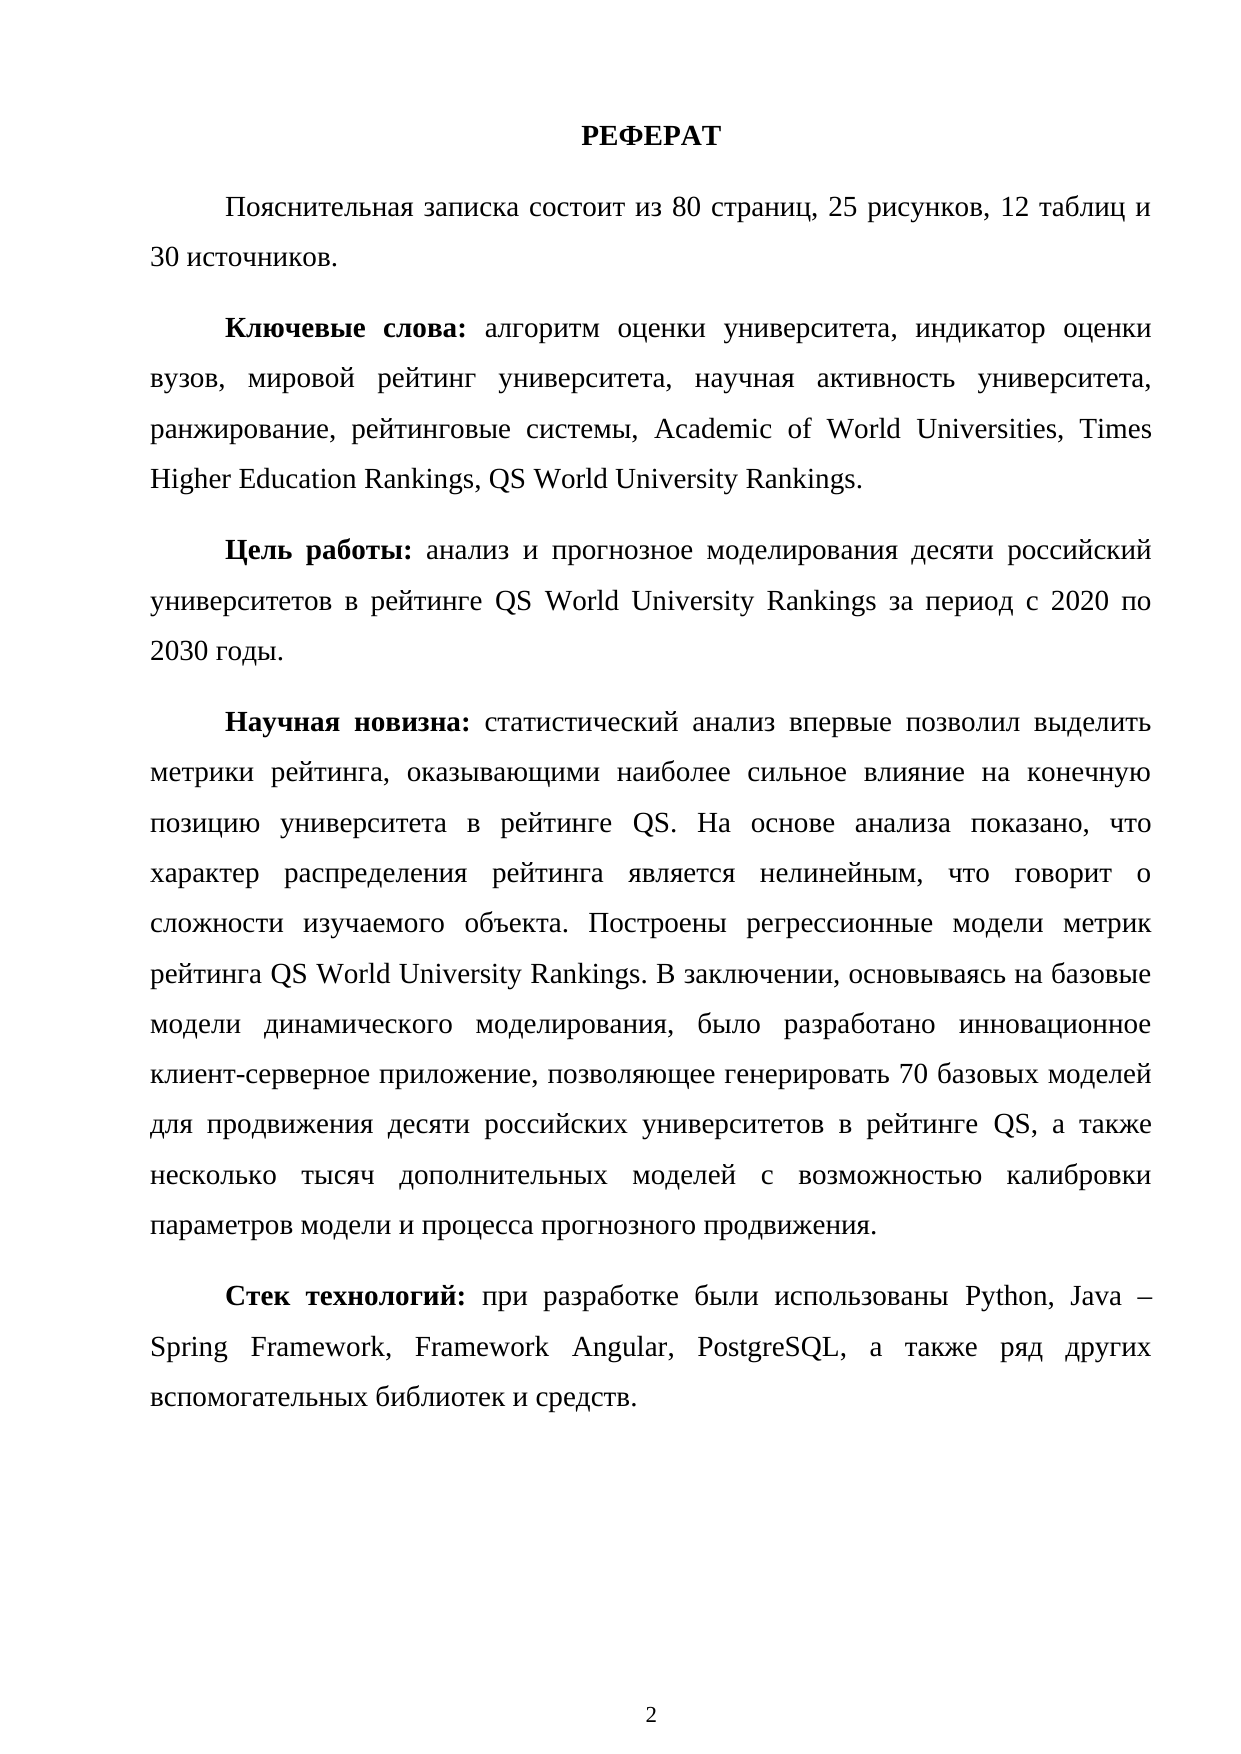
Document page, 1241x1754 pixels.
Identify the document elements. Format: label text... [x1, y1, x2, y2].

text Ключевые слова: алгоритм оценки университета, индикатор оценки вузов, мировой рейтинг университета, научная активность университета, ранжирование, рейтинговые системы, Academic of World Universities, Times Higher Education Rankings, QS World University Rankings. [150, 310, 1152, 495]
text Научная новизна: статистический анализ впервые позволил выделить метрики рейтинга, оказывающими наиболее сильное влияние на конечную позицию университета в рейтинге QS. На основе анализа показано, что характер распределения рейтинга является нелинейным, что говорит о сложности изучаемого объекта. Построены регрессионные модели метрик рейтинга QS World University Rankings. В заключении, основываясь на базовые модели динамического моделирования, было разработано инновационное клиент-серверное приложение, позволяющее генерировать 70 базовых моделей для продвижения десяти российских университетов в рейтинге QS, а также несколько тысяч дополнительных моделей с возможностью калибровки параметров модели и процесса прогнозного продвижения. [150, 704, 1152, 1241]
text Пояснительная записка состоит из 80 страниц, 25 рисунков, 12 таблиц и 30 источников. [150, 189, 1152, 273]
text Цель работы: анализ и прогнозное моделирования десяти российский университетов в рейтинге QS World University Rankings за период с 2020 по 2030 годы. [150, 532, 1152, 667]
text Стек технологий: при разработке были использованы Python, Java – Spring Framework, Framework Angular, PostgreSQL, а также ряд других вспомогательных библиотек и средств. [150, 1278, 1152, 1413]
text РЕФЕРАТ [150, 118, 1152, 151]
